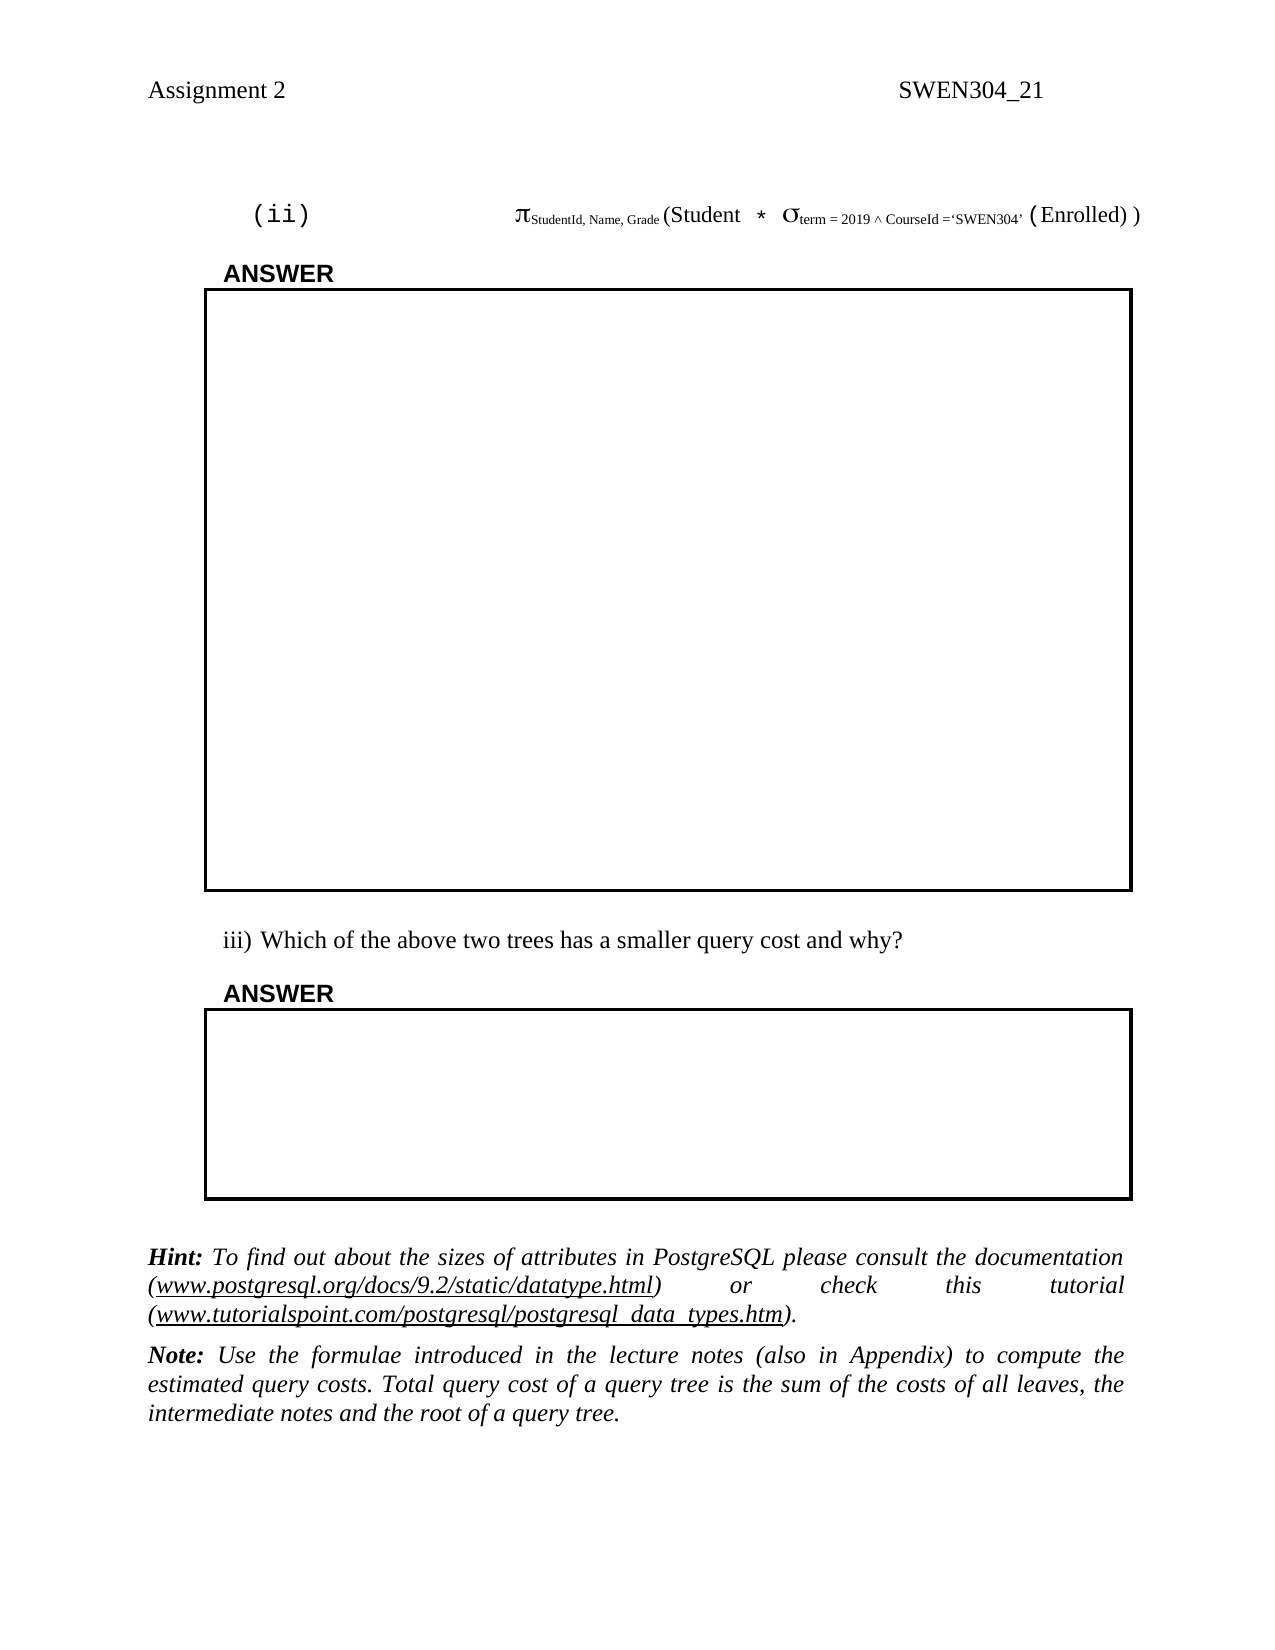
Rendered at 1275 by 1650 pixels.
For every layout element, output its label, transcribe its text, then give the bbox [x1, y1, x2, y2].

text Hint: To find out about the sizes of attributes in PostgreSQL please consult the documentation (www.postgresql.org/docs/9.2/static/datatype.html) or check this tutorial (www.tutorialspoint.com/postgresql/postgresql_data_types.htm). [148, 1242, 1127, 1328]
text Note: Use the formulae introduced in the lecture notes (also in Appendix) to compute the estimated query costs. Total query cost of a query tree is the sum of the costs of all leaves, the intermediate notes and the root of a query tree. [148, 1341, 1127, 1427]
list StudentId, Name, Grade (Student * term = 2019 ˄ CourseId =‘SWEN304’ (Enrolled) ) [251, 199, 1127, 234]
list Which of the above two trees has a smaller query cost and why? [223, 926, 1127, 954]
text ANSWER [223, 259, 1127, 287]
text ANSWER [223, 979, 1127, 1008]
